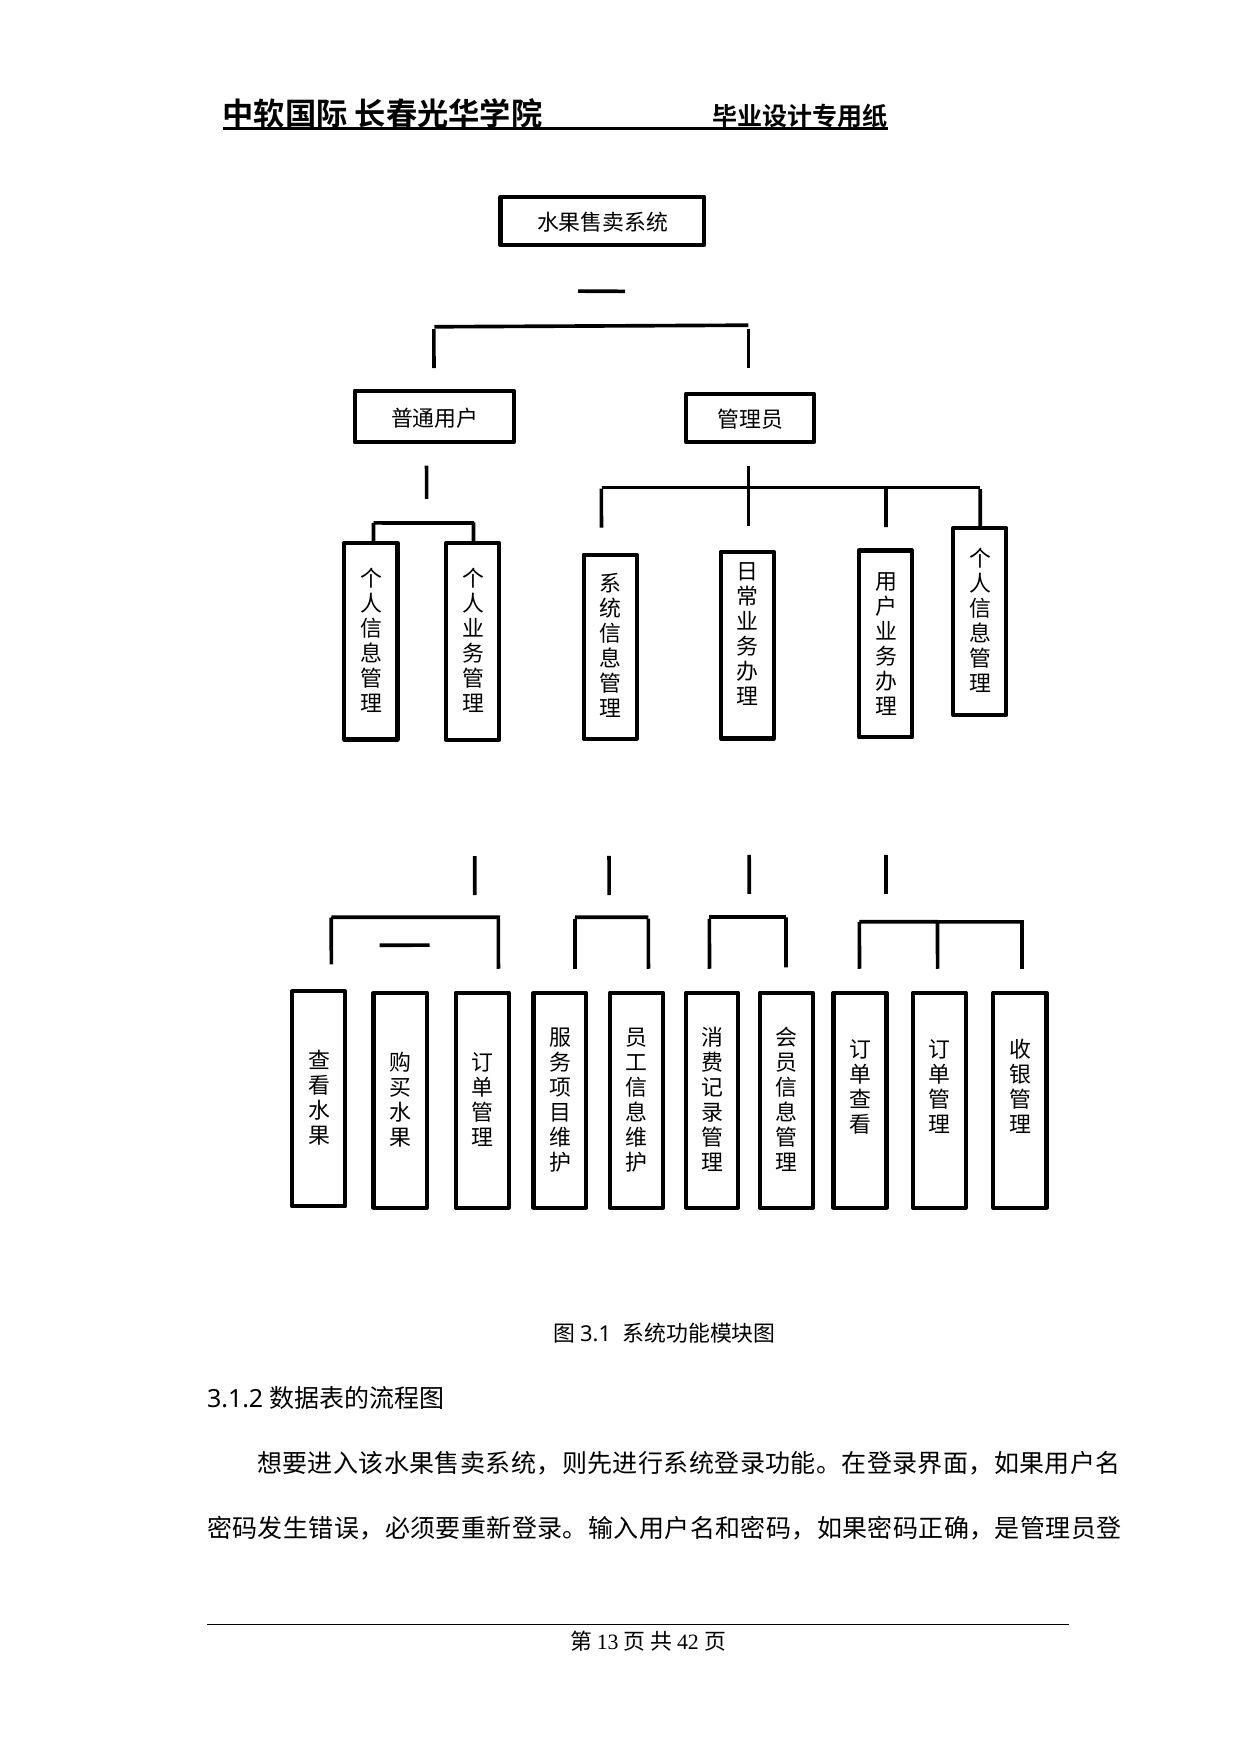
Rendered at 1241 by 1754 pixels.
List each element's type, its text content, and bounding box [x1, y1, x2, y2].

text 想要进入该水果售卖系统，则先进行系统登录功能。在登录界面，如果用户名密码发生错误，必须要重新登录。输入用户名和密码，如果密码正确，是管理员登录就会成功进入管理员的主页面，如果是操作员登录成功就会成功进入操作员的主页面。系统登录流程图，如图3.2所示。 [207, 1429, 1122, 1559]
text 图3.1 系统功能模块图 [207, 1316, 1122, 1348]
subtitle 3.1.2 数据表的流程图 [207, 1364, 1122, 1429]
